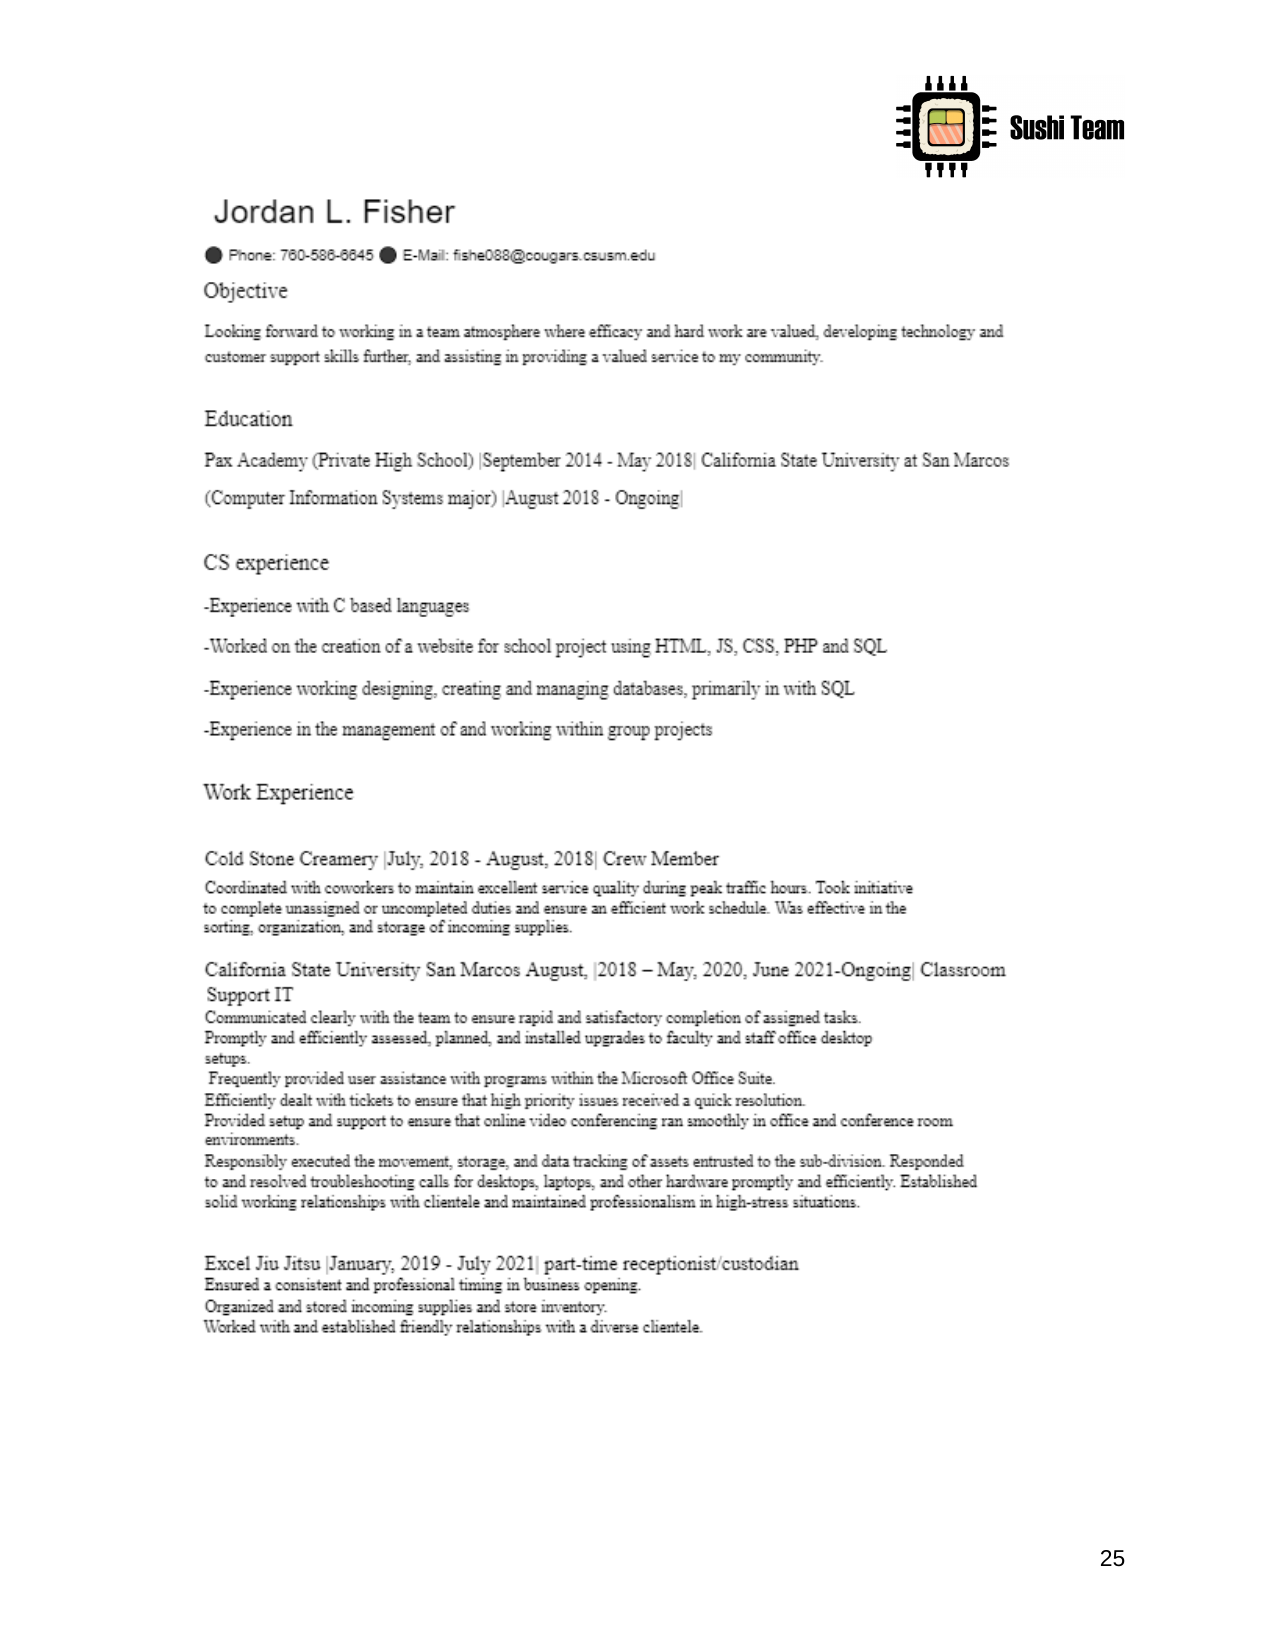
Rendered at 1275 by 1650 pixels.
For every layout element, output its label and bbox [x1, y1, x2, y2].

picture [192, 181, 1083, 1364]
picture [895, 75, 1125, 178]
